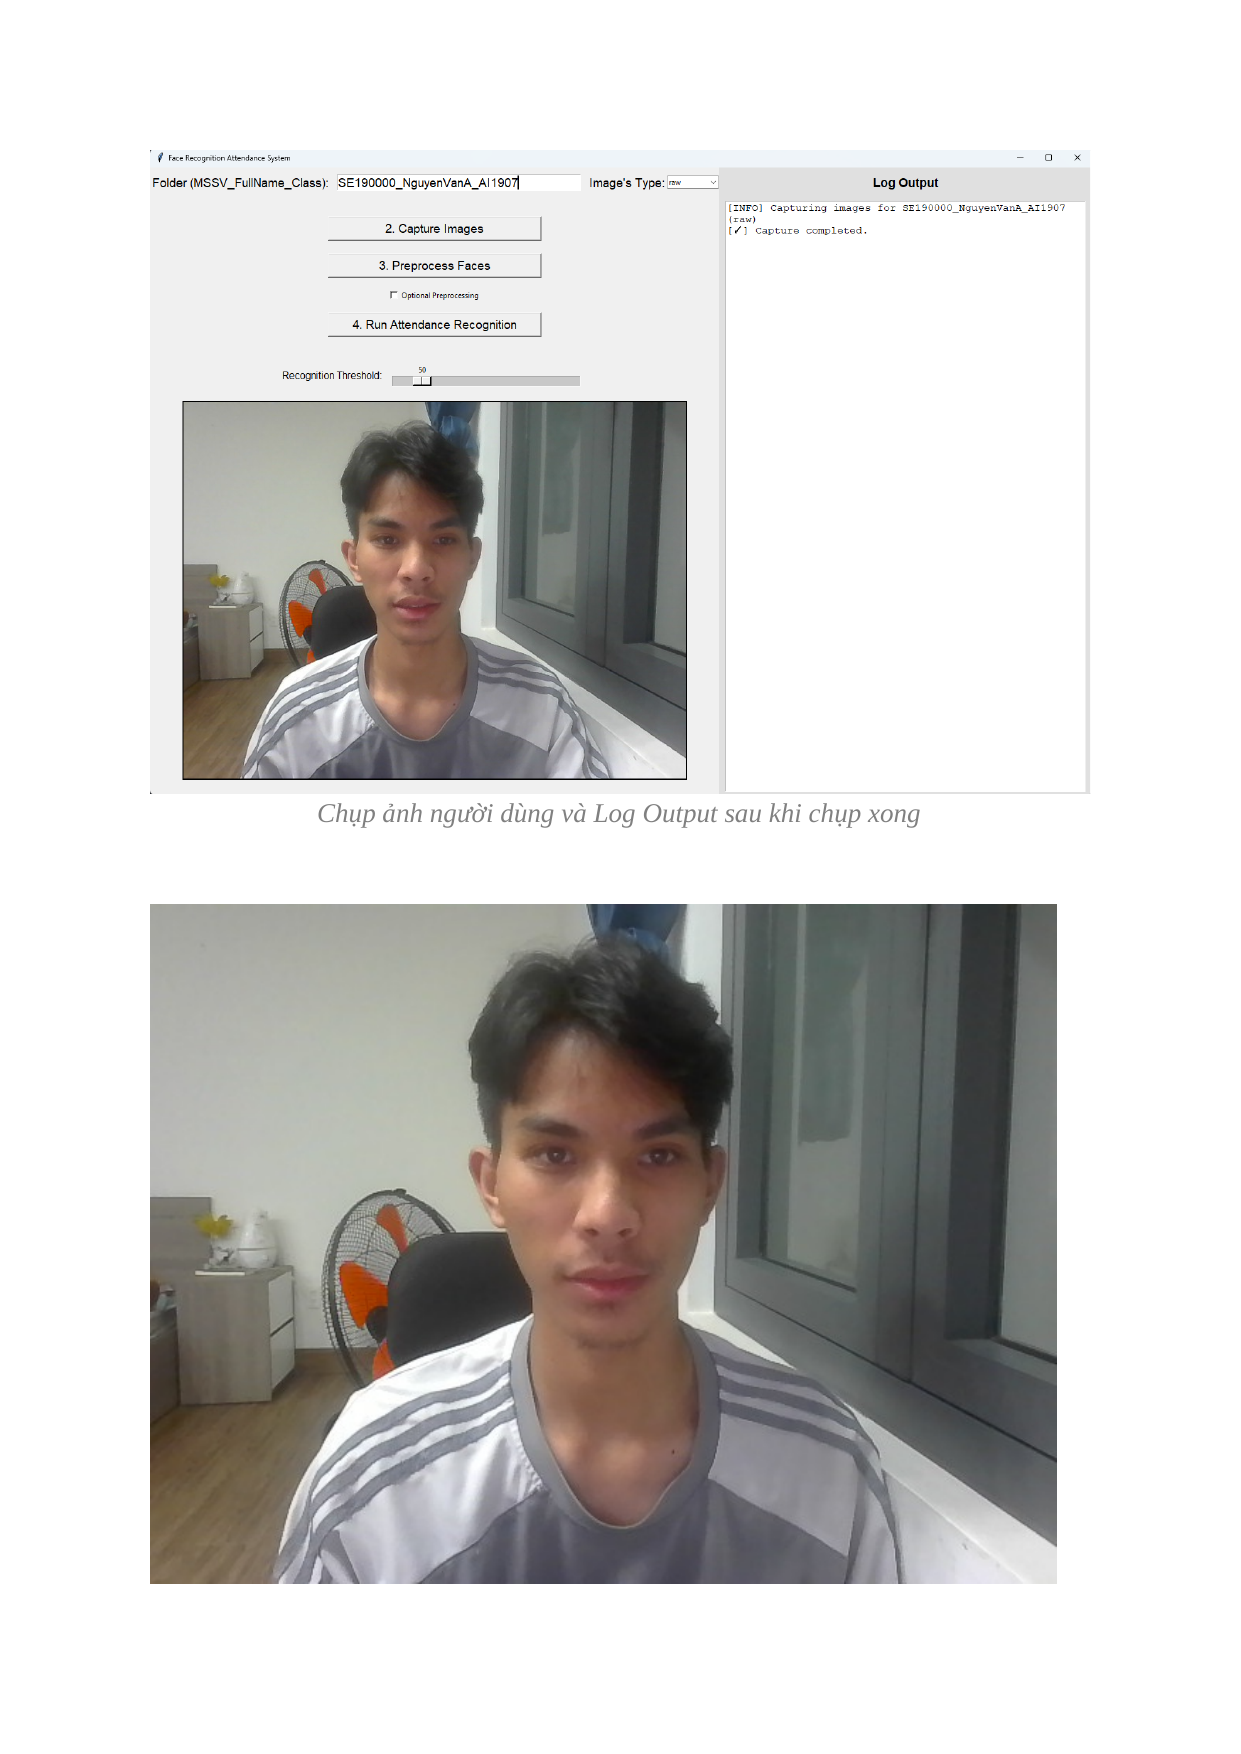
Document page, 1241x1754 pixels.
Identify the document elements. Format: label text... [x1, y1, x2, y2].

text Chụp ảnh người dùng và Log Output sau khi chụp xong [150, 798, 1090, 829]
picture [150, 150, 1091, 794]
picture [150, 904, 1057, 1584]
